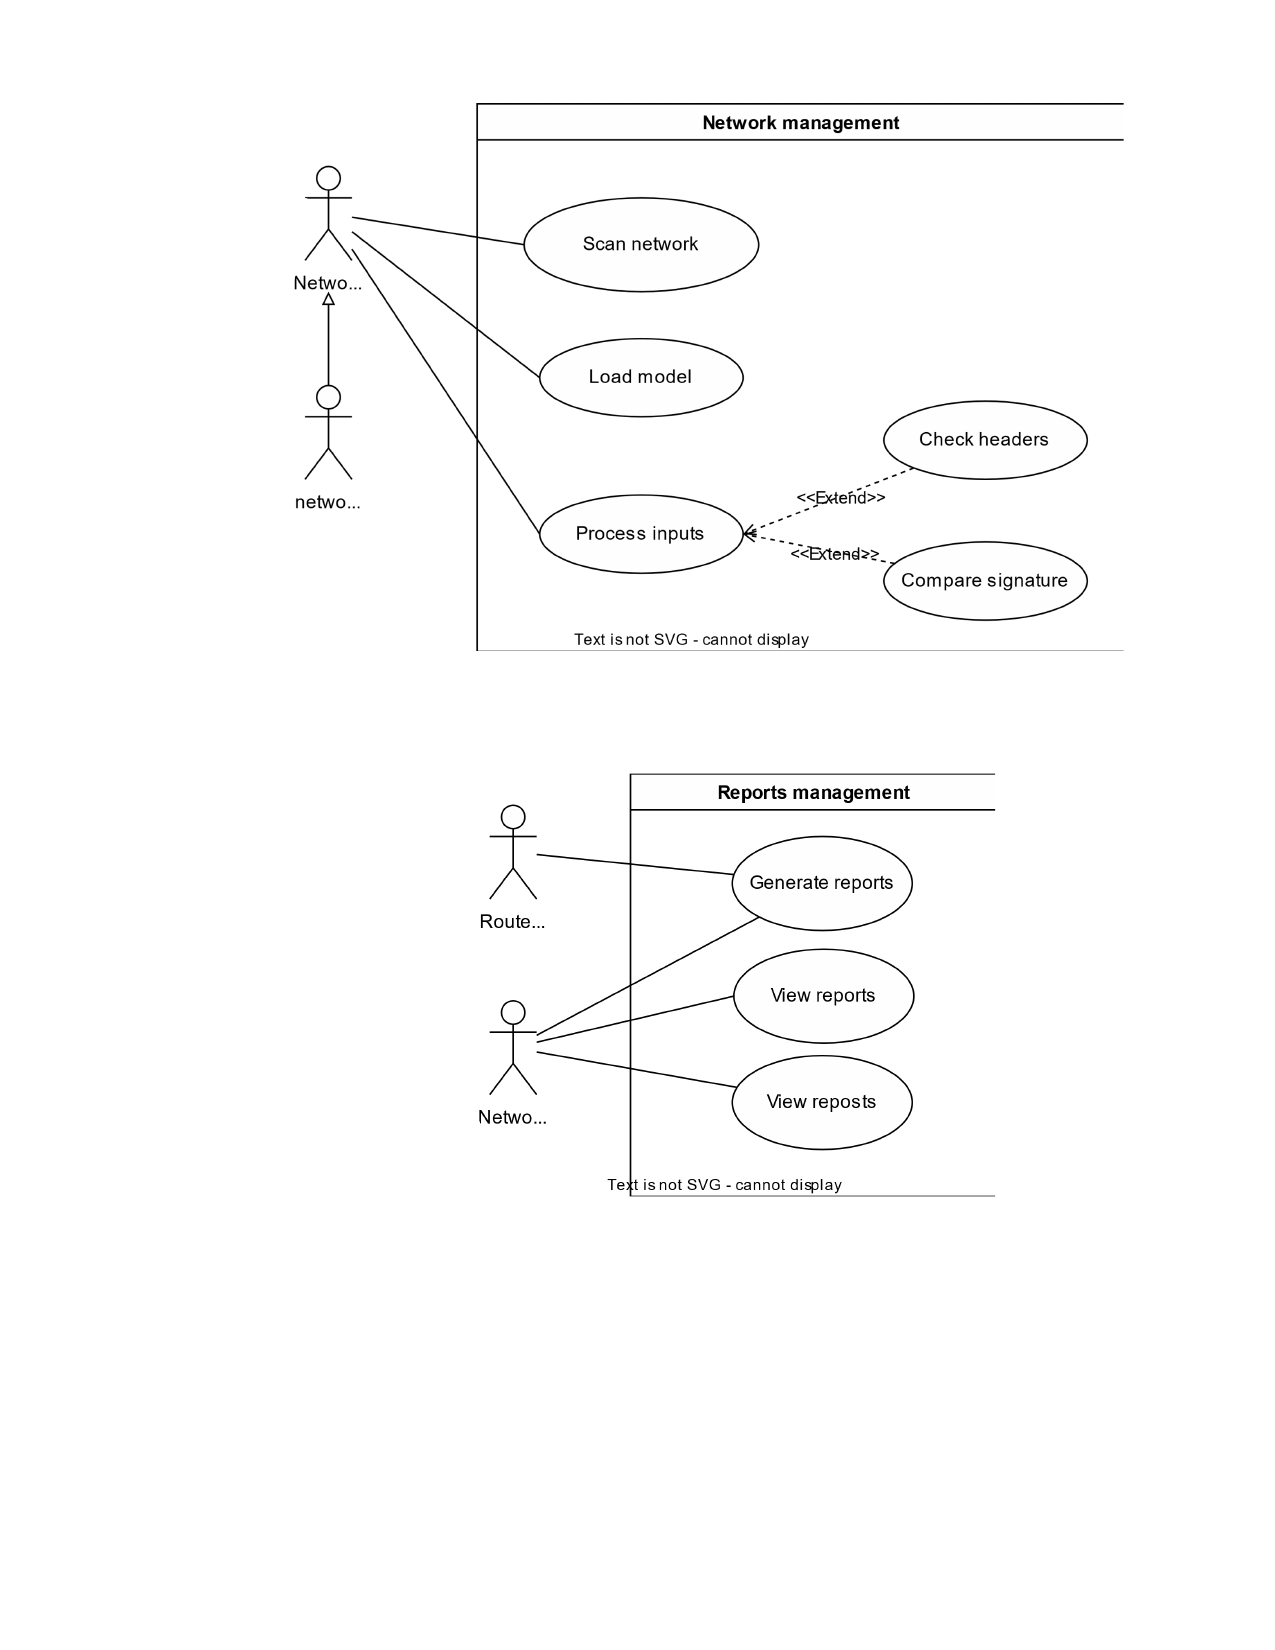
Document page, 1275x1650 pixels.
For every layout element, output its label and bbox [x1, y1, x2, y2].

picture [473, 773, 996, 1196]
picture [288, 103, 1124, 650]
